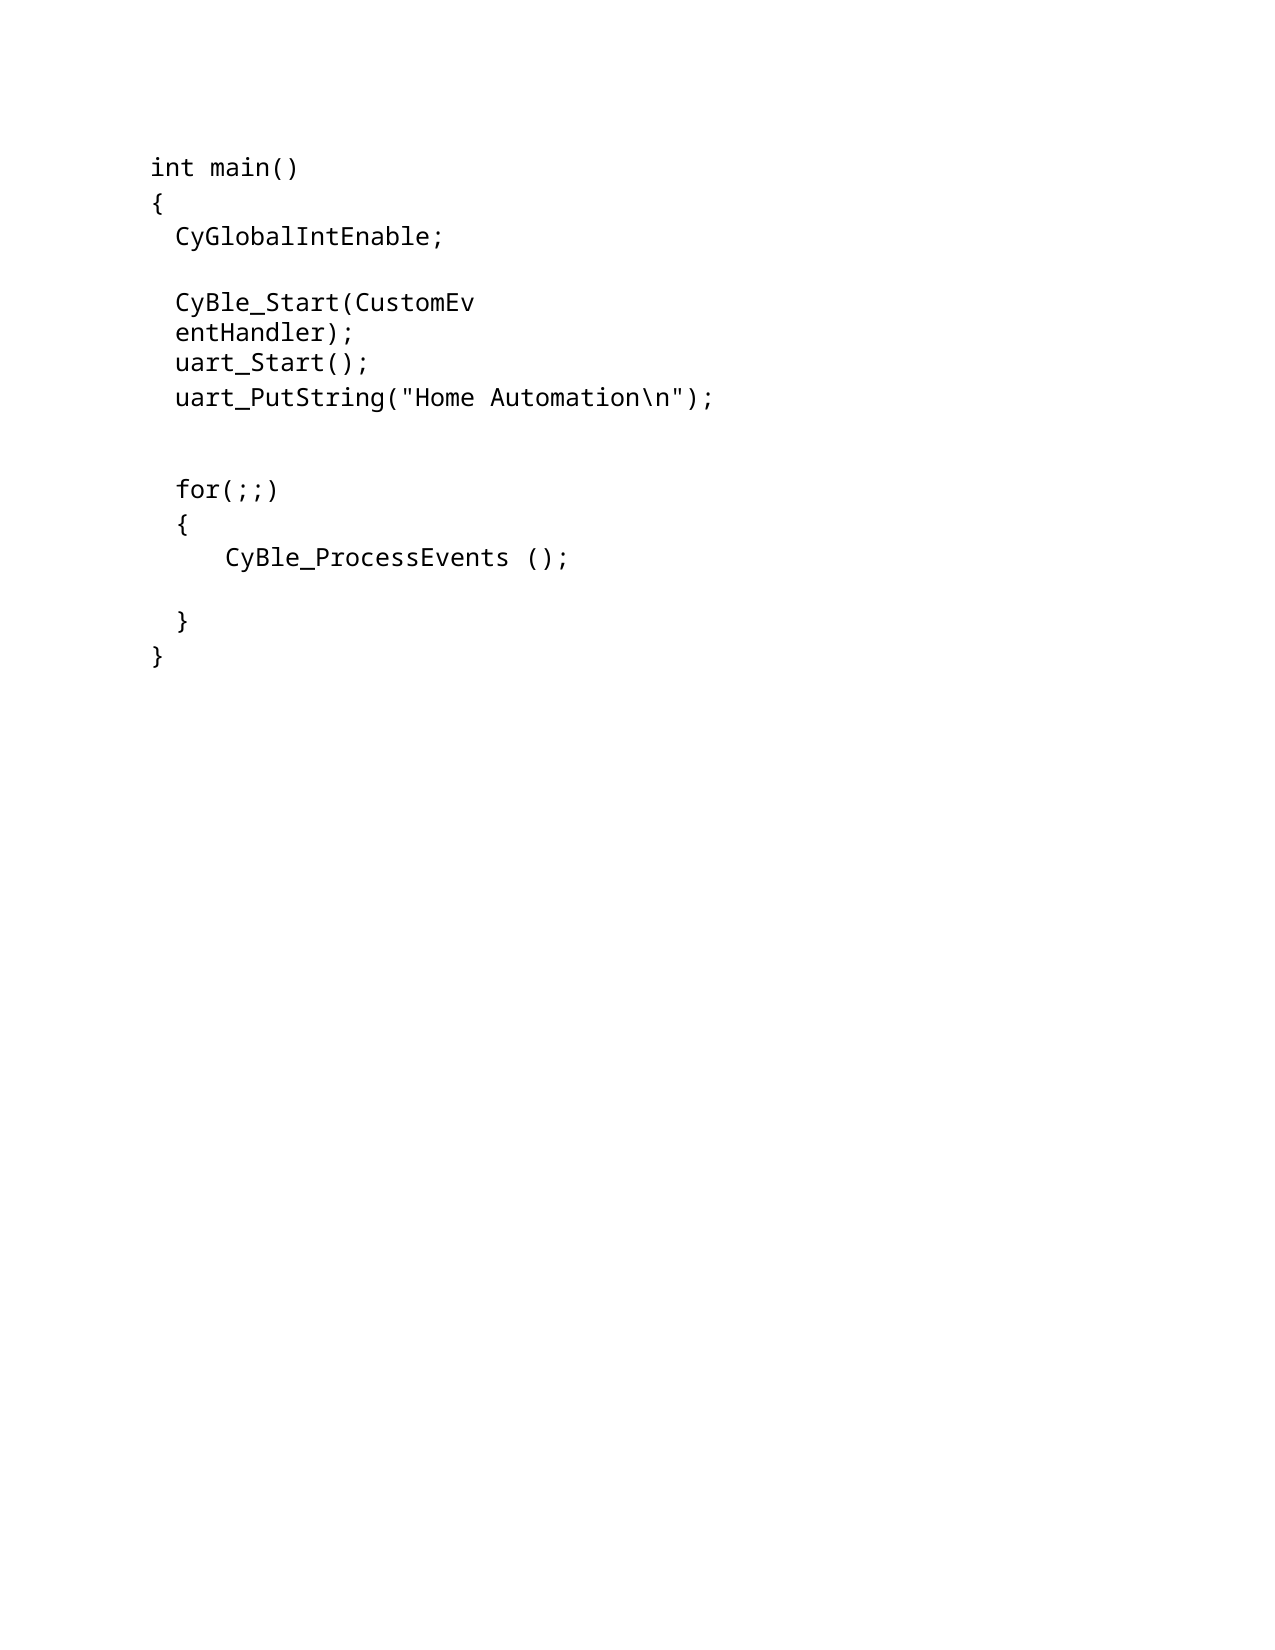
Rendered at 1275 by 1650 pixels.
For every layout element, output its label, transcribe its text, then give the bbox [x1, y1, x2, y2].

text } [150, 637, 1194, 671]
text } [175, 603, 1194, 637]
text for(;;) [175, 471, 1194, 506]
text CyBle_ProcessEvents (); [225, 540, 1194, 574]
text int main() [150, 150, 1194, 184]
text { [175, 506, 1194, 540]
text uart_PutString("Home Automation\n"); [175, 379, 1194, 413]
text { [150, 184, 1194, 218]
text CyBle_Start(CustomEventHandler); uart_Start(); [175, 288, 481, 379]
text CyGlobalIntEnable; [175, 218, 1194, 252]
